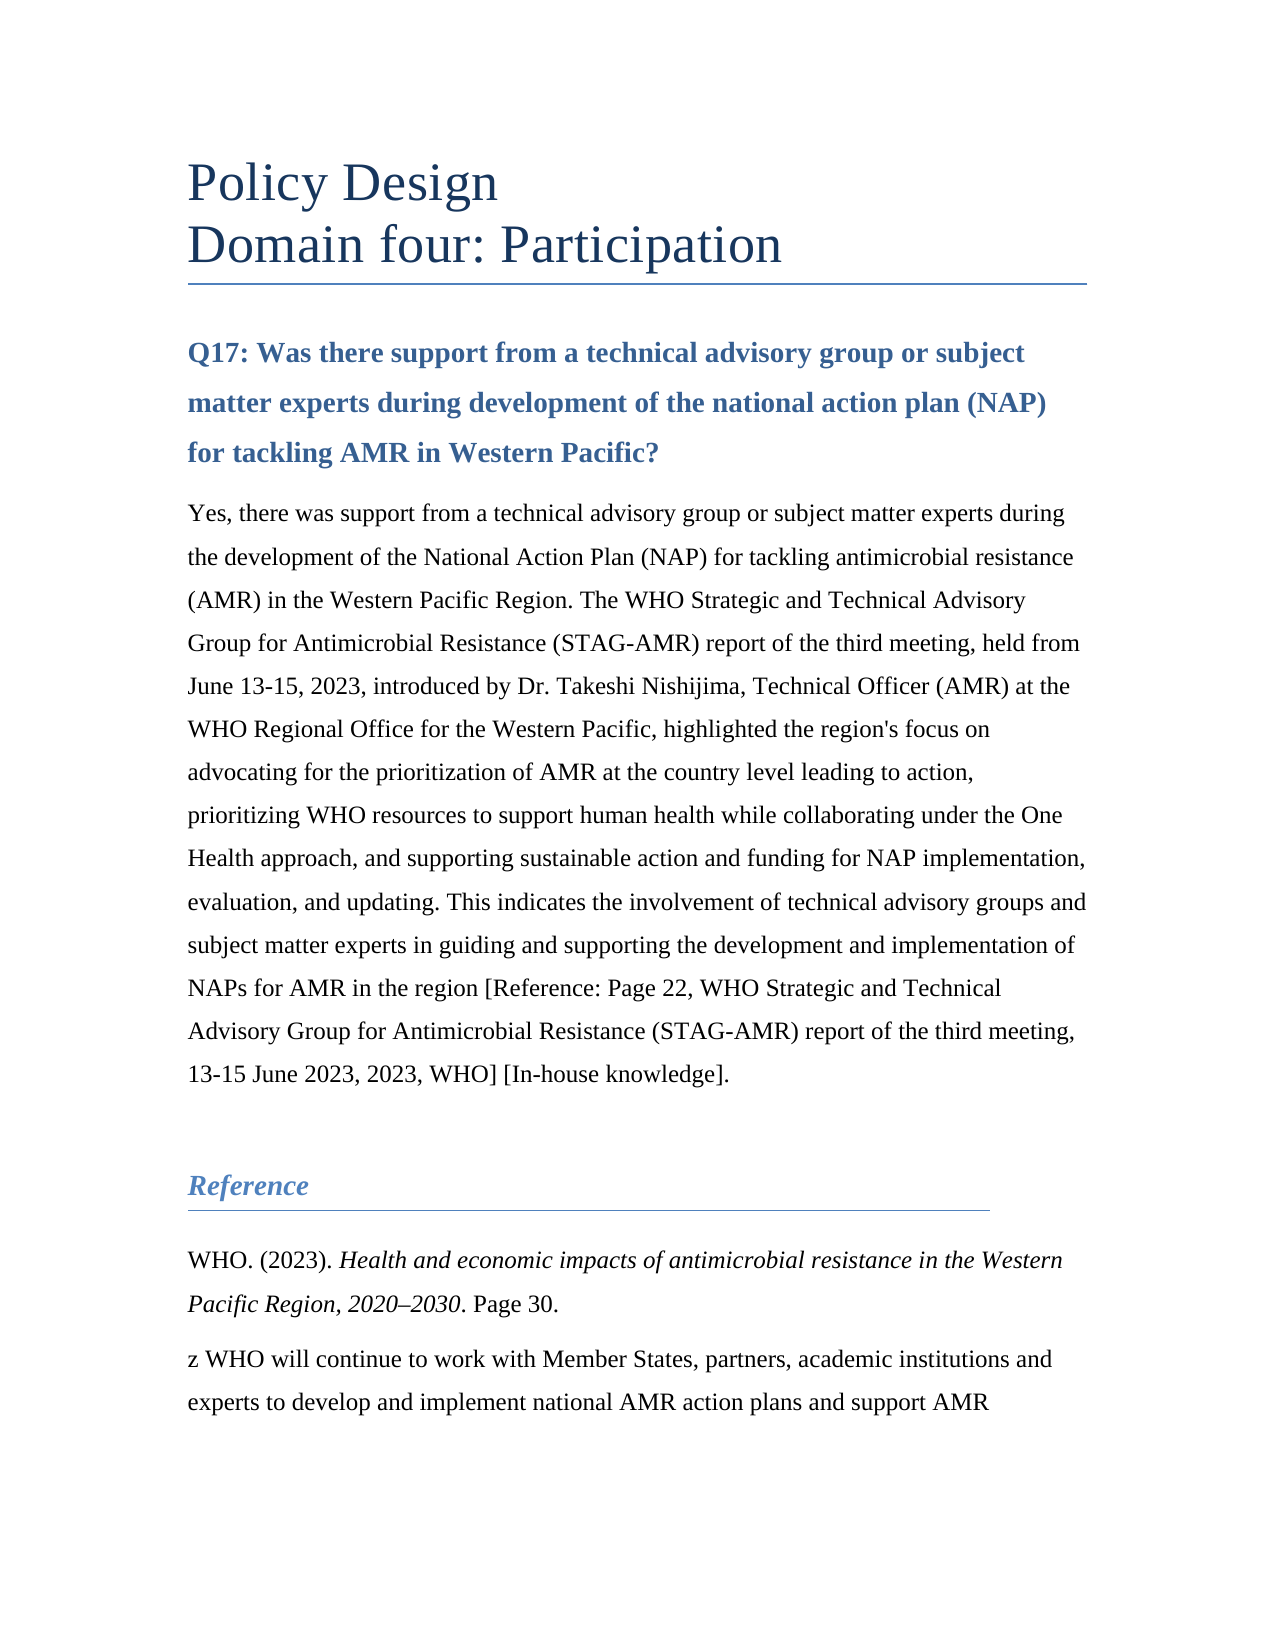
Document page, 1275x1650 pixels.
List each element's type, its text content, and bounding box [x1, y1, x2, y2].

text WHO. (2023). Health and economic impacts of antimicrobial resistance in the Western Pacific Region, 2020–2030. Page 30. [187, 1246, 1087, 1317]
title Domain four: Participation [187, 212, 1087, 285]
subtitle Q17: Was there support from a technical advisory group or subject matter experts during development of the national action plan (NAP) for tackling AMR in Western Pacific? [187, 335, 1087, 469]
title Policy Design [187, 150, 1087, 212]
text Reference [187, 1168, 990, 1211]
text Yes, there was support from a technical advisory group or subject matter experts during the development of the National Action Plan (NAP) for tackling antimicrobial resistance (AMR) in the Western Pacific Region. The WHO Strategic and Technical Advisory Group for Antimicrobial Resistance (STAG-AMR) report of the third meeting, held from June 13-15, 2023, introduced by Dr. Takeshi Nishijima, Technical Officer (AMR) at the WHO Regional Office for the Western Pacific, highlighted the region's focus on advocating for the prioritization of AMR at the country level leading to action, prioritizing WHO resources to support human health while collaborating under the One Health approach, and supporting sustainable action and funding for NAP implementation, evaluation, and updating. This indicates the involvement of technical advisory groups and subject matter experts in guiding and supporting the development and implementation of NAPs for AMR in the region [Reference: Page 22, WHO Strategic and Technical Advisory Group for Antimicrobial Resistance (STAG-AMR) report of the third meeting, 13-15 June 2023, 2023, WHO] [In-house knowledge]. [187, 498, 1087, 1088]
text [187, 1344, 1087, 1416]
